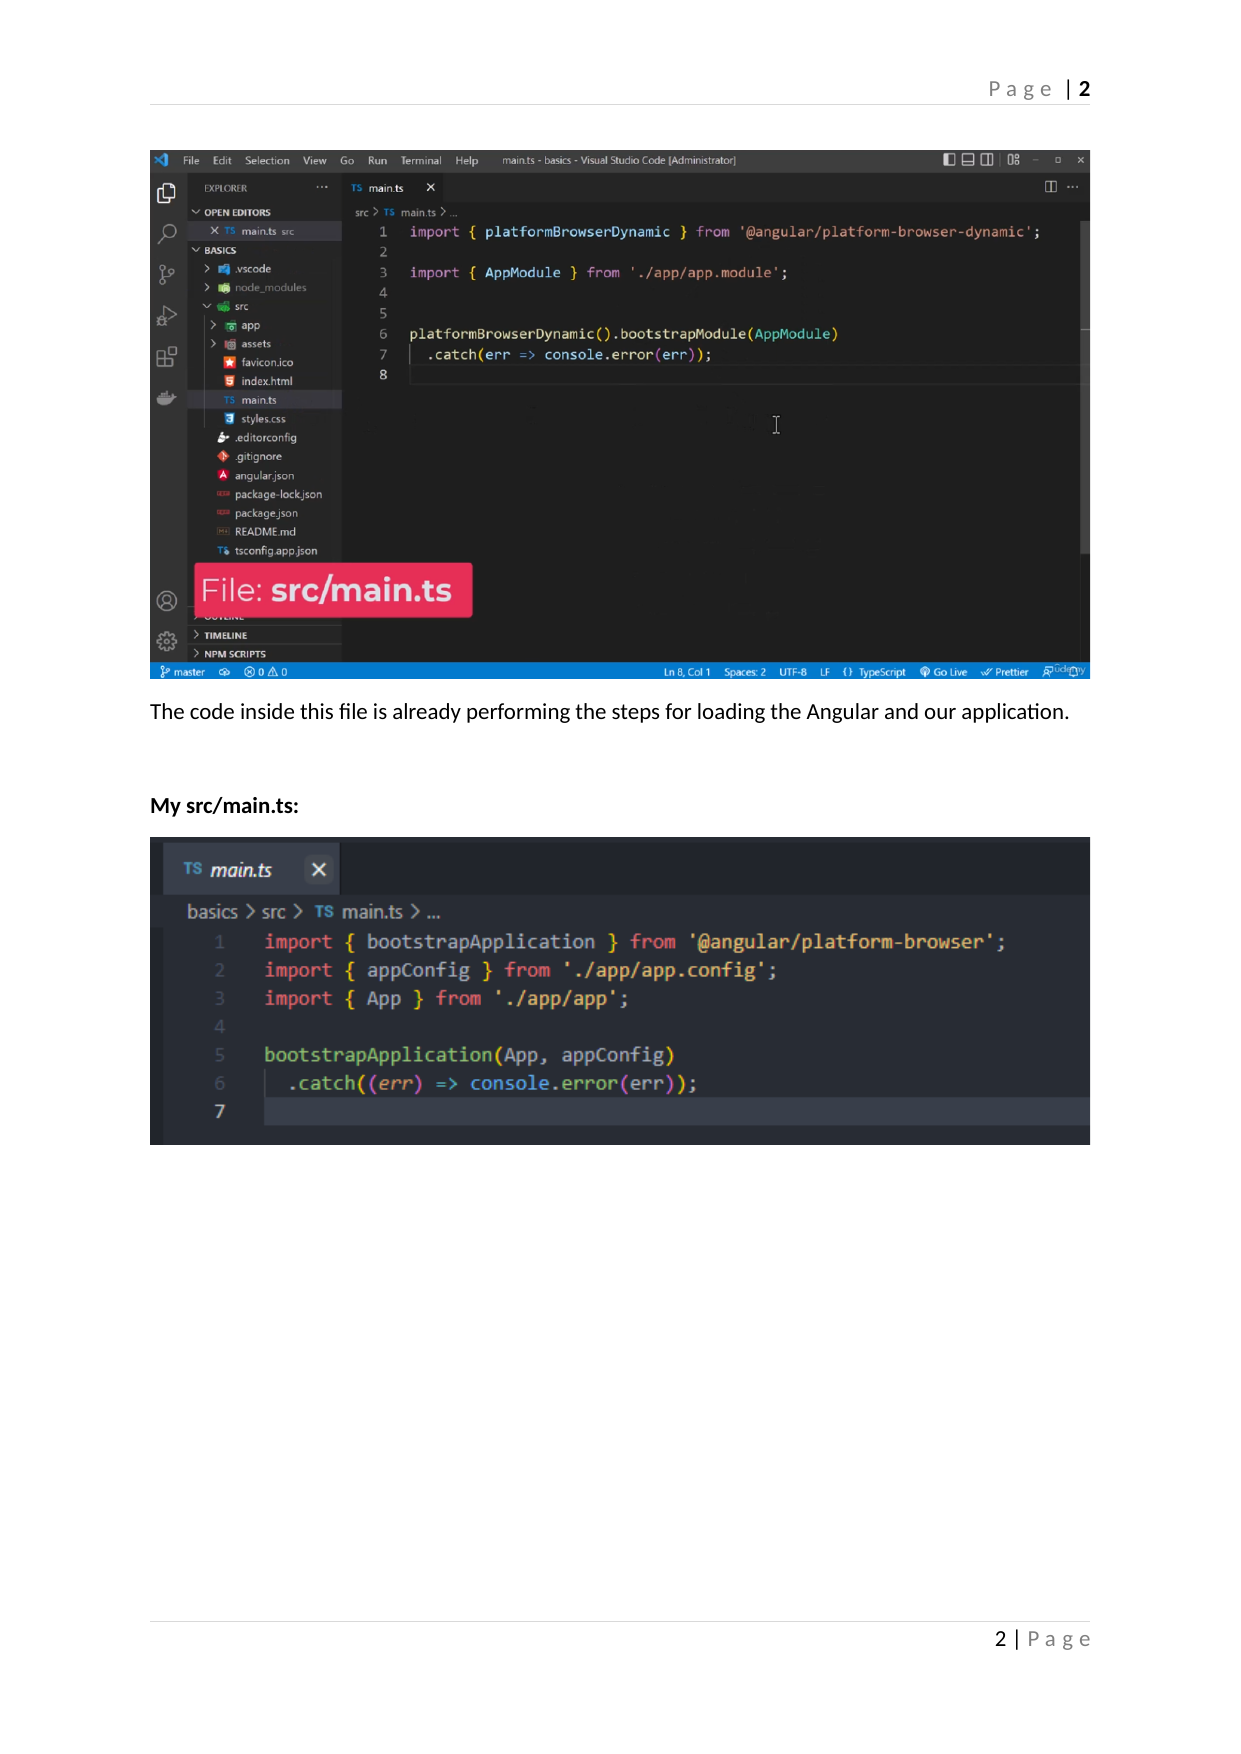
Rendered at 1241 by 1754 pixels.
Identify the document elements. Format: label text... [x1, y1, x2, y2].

picture [150, 150, 1091, 679]
picture [150, 837, 1091, 1145]
text My src/main.ts: [150, 791, 1090, 819]
text The code inside this file is already performing the steps for loading the Angular and our application. [150, 697, 1090, 725]
